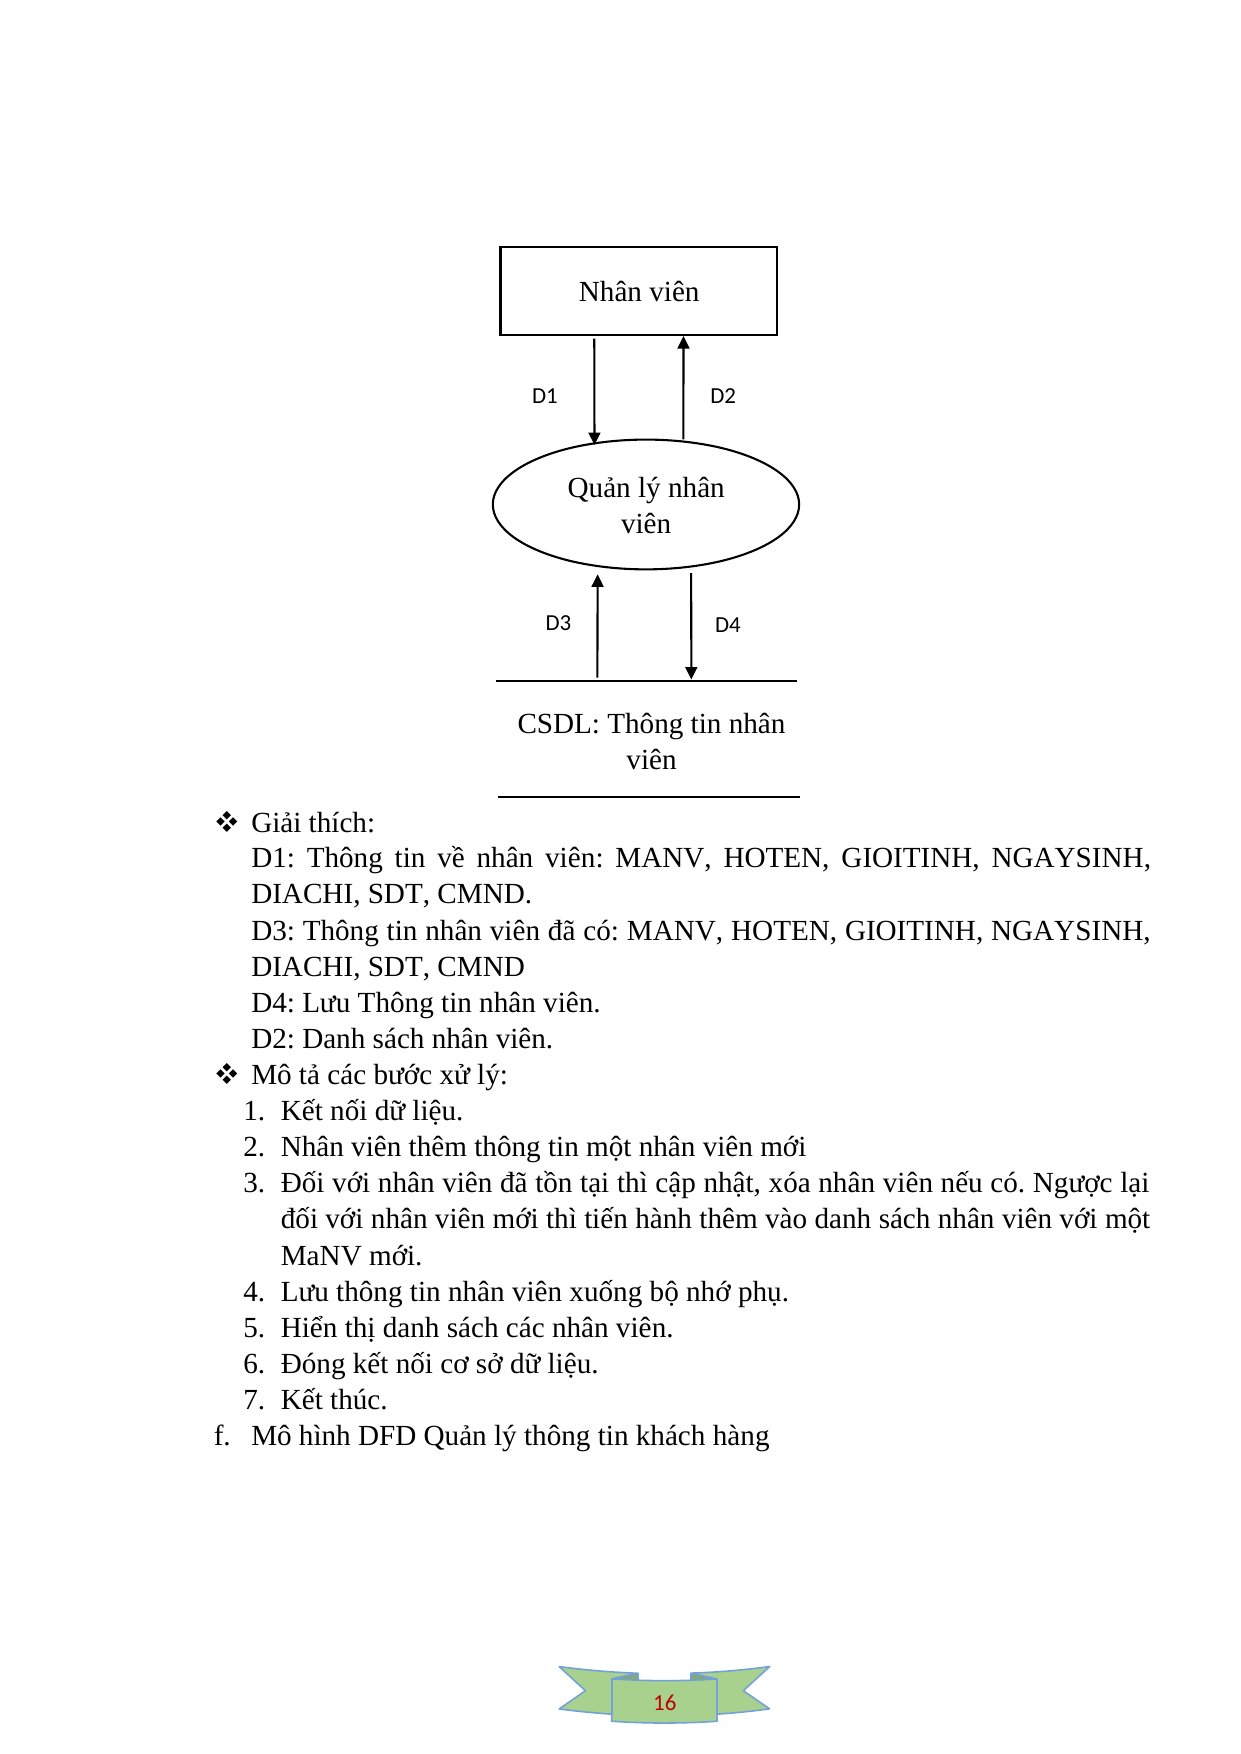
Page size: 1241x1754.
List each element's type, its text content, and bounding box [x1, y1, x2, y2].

list D1: Thông tin về nhân viên: MANV, HOTEN, GIOITINH, NGAYSINH, DIACHI, SDT, CMND. [251, 841, 1152, 910]
list D2: Danh sách nhân viên. [251, 1021, 1152, 1055]
list Kết nối dữ liệu. [243, 1093, 1152, 1127]
list D3: Thông tin nhân viên đã có: MANV, HOTEN, GIOITINH, NGAYSINH, DIACHI, SDT, CMND [251, 913, 1152, 982]
list Hiển thị danh sách các nhân viên. [243, 1310, 1152, 1343]
list Lưu thông tin nhân viên xuống bộ nhớ phụ. [243, 1274, 1152, 1307]
list Kết thúc. [243, 1382, 1152, 1416]
list Giải thích: [213, 805, 1152, 838]
list Mô tả các bước xử lý: [213, 1057, 1152, 1091]
list Nhân viên thêm thông tin một nhân viên mới [243, 1129, 1152, 1163]
list Đối với nhân viên đã tồn tại thì cập nhật, xóa nhân viên nếu có. Ngược lại đối với nhân viên mới thì tiến hành thêm vào danh sách nhân viên với một MaNV mới. [243, 1165, 1152, 1271]
list D4: Lưu Thông tin nhân viên. [251, 985, 1152, 1019]
list Đóng kết nối cơ sở dữ liệu. [243, 1346, 1152, 1379]
list Mô hình DFD Quản lý thông tin khách hàng [213, 1418, 1152, 1452]
